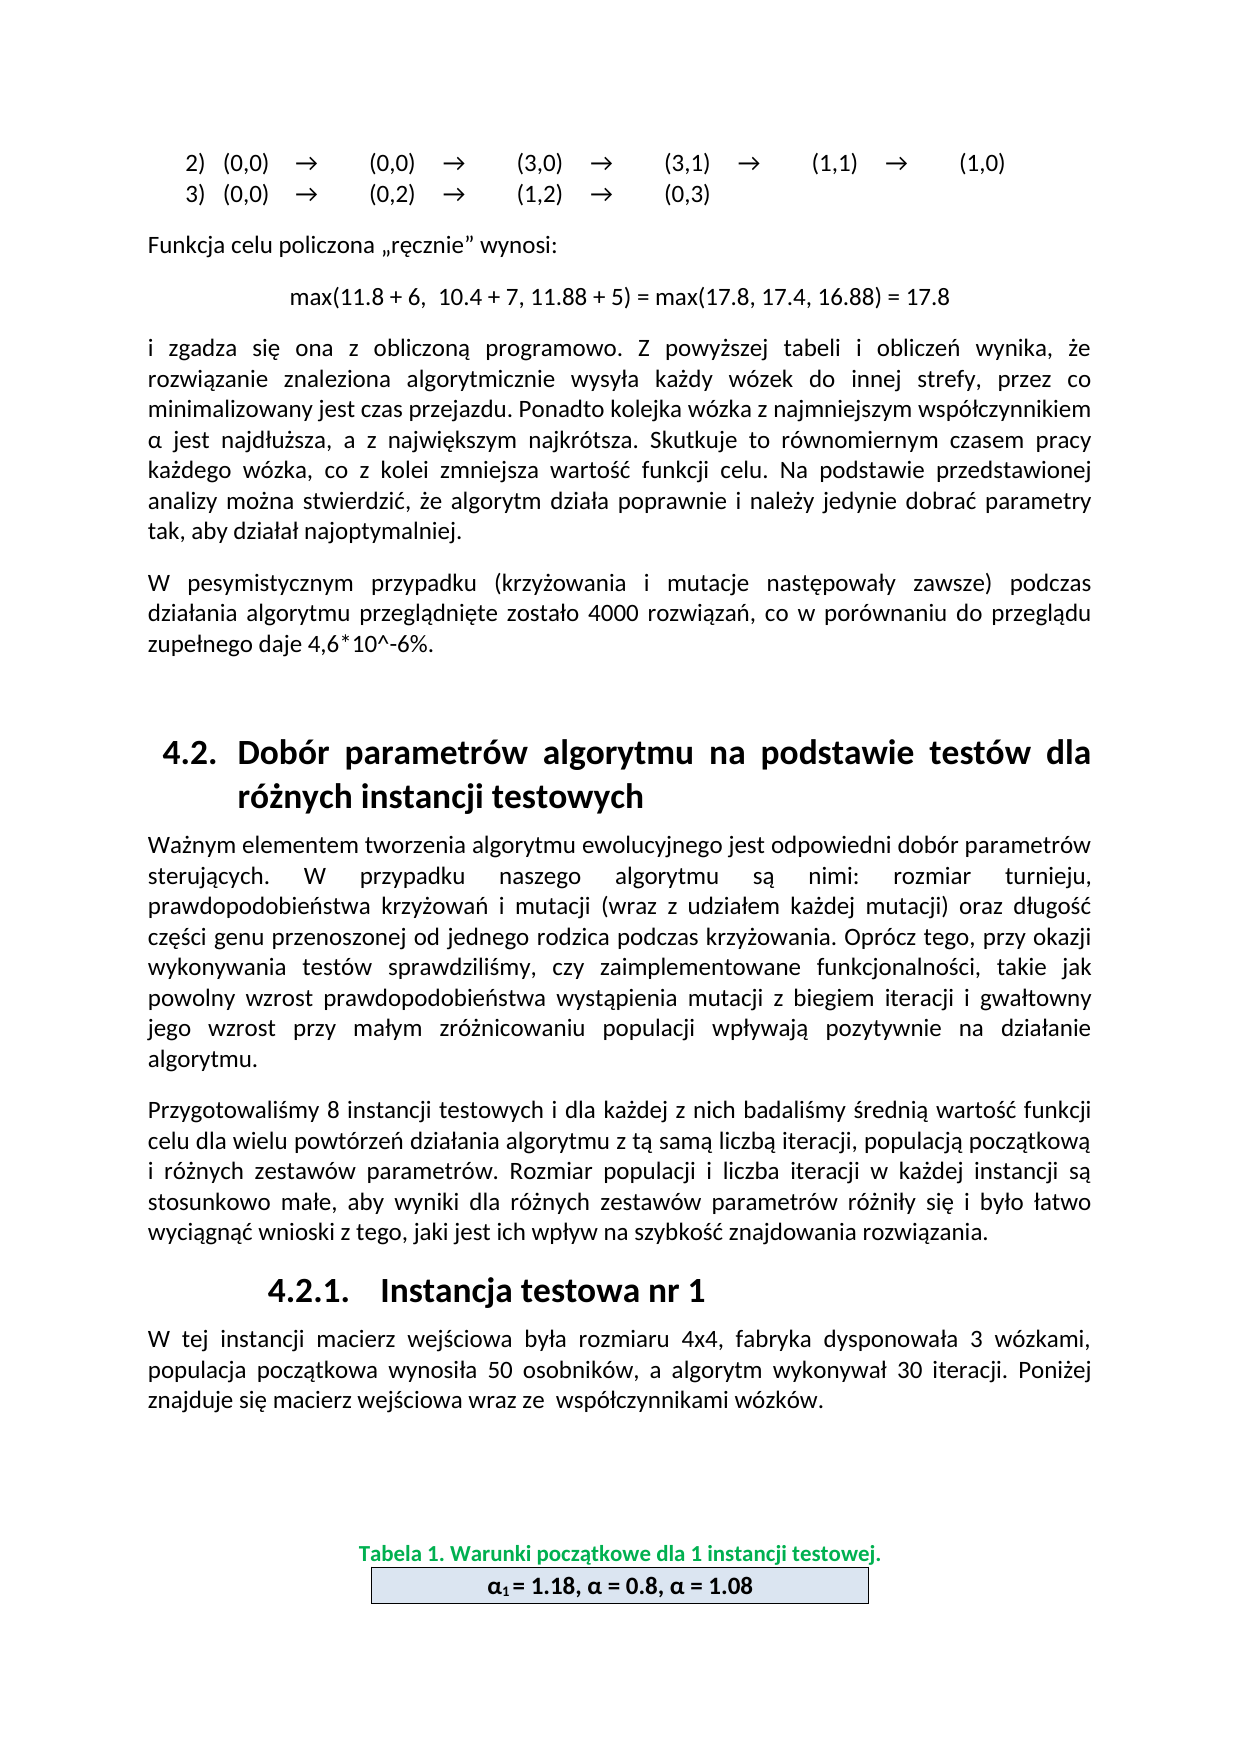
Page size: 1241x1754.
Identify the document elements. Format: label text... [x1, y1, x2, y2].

list (0,0) → (0,2) → (1,2) → (0,3) [185, 178, 1093, 209]
text Przygotowaliśmy 8 instancji testowych i dla każdej z nich badaliśmy średnią wartość funkcji celu dla wielu powtórzeń działania algorytmu z tą samą liczbą iteracji, populacją początkową i różnych zestawów parametrów. Rozmiar populacji i liczba iteracji w każdej instancji są stosunkowo małe, aby wyniki dla różnych zestawów parametrów różniły się i było łatwo wyciągnąć wnioski z tego, jaki jest ich wpływ na szybkość znajdowania rozwiązania. [148, 1094, 1093, 1247]
list Dobór parametrów algorytmu na podstawie testów dla różnych instancji testowych [162, 730, 1093, 817]
text Ważnym elementem tworzenia algorytmu ewolucyjnego jest odpowiedni dobór parametrów sterujących. W przypadku naszego algorytmu są nimi: rozmiar turnieju, prawdopodobieństwa krzyżowań i mutacji (wraz z udziałem każdej mutacji) oraz długość części genu przenoszonej od jednego rodzica podczas krzyżowania. Oprócz tego, przy okazji wykonywania testów sprawdziliśmy, czy zaimplementowane funkcjonalności, takie jak powolny wzrost prawdopodobieństwa wystąpienia mutacji z biegiem iteracji i gwałtowny jego wzrost przy małym zróżnicowaniu populacji wpływają pozytywnie na działanie algorytmu. [148, 829, 1093, 1073]
subtitle Tabela 1. Warunki początkowe dla 1 instancji testowej. [148, 1539, 1093, 1567]
text W tej instancji macierz wejściowa była rozmiaru 4x4, fabryka dysponowała 3 wózkami, populacja początkowa wynosiła 50 osobników, a algorytm wykonywał 30 iteracji. Poniżej znajduje się macierz wejściowa wraz ze współczynnikami wózków. [148, 1323, 1093, 1415]
text i zgadza się ona z obliczoną programowo. Z powyższej tabeli i obliczeń wynika, że rozwiązanie znaleziona algorytmicznie wysyła każdy wózek do innej strefy, przez co minimalizowany jest czas przejazdu. Ponadto kolejka wózka z najmniejszym współczynnikiem α jest najdłuższa, a z największym najkrótsza. Skutkuje to równomiernym czasem pracy każdego wózka, co z kolei zmniejsza wartość funkcji celu. Na podstawie przedstawionej analizy można stwierdzić, że algorytm działa poprawnie i należy jedynie dobrać parametry tak, aby działał najoptymalniej. [148, 332, 1093, 546]
table_header α1 = 1.18, α = 0.8, α = 1.08 [372, 1568, 868, 1603]
list Instancja testowa nr 1 [268, 1268, 1093, 1311]
text Funkcja celu policzona „ręcznie” wynosi: [148, 229, 1093, 260]
text W pesymistycznym przypadku (krzyżowania i mutacje następowały zawsze) podczas działania algorytmu przeglądnięte zostało 4000 rozwiązań, co w porównaniu do przeglądu zupełnego daje 4,6*10^-6%. [148, 567, 1093, 658]
list (0,0) → (0,0) → (3,0) → (3,1) → (1,1) → (1,0) [185, 148, 1093, 178]
text max(11.8 + 6, 10.4 + 7, 11.88 + 5) = max(17.8, 17.4, 16.88) = 17.8 [148, 281, 1093, 311]
